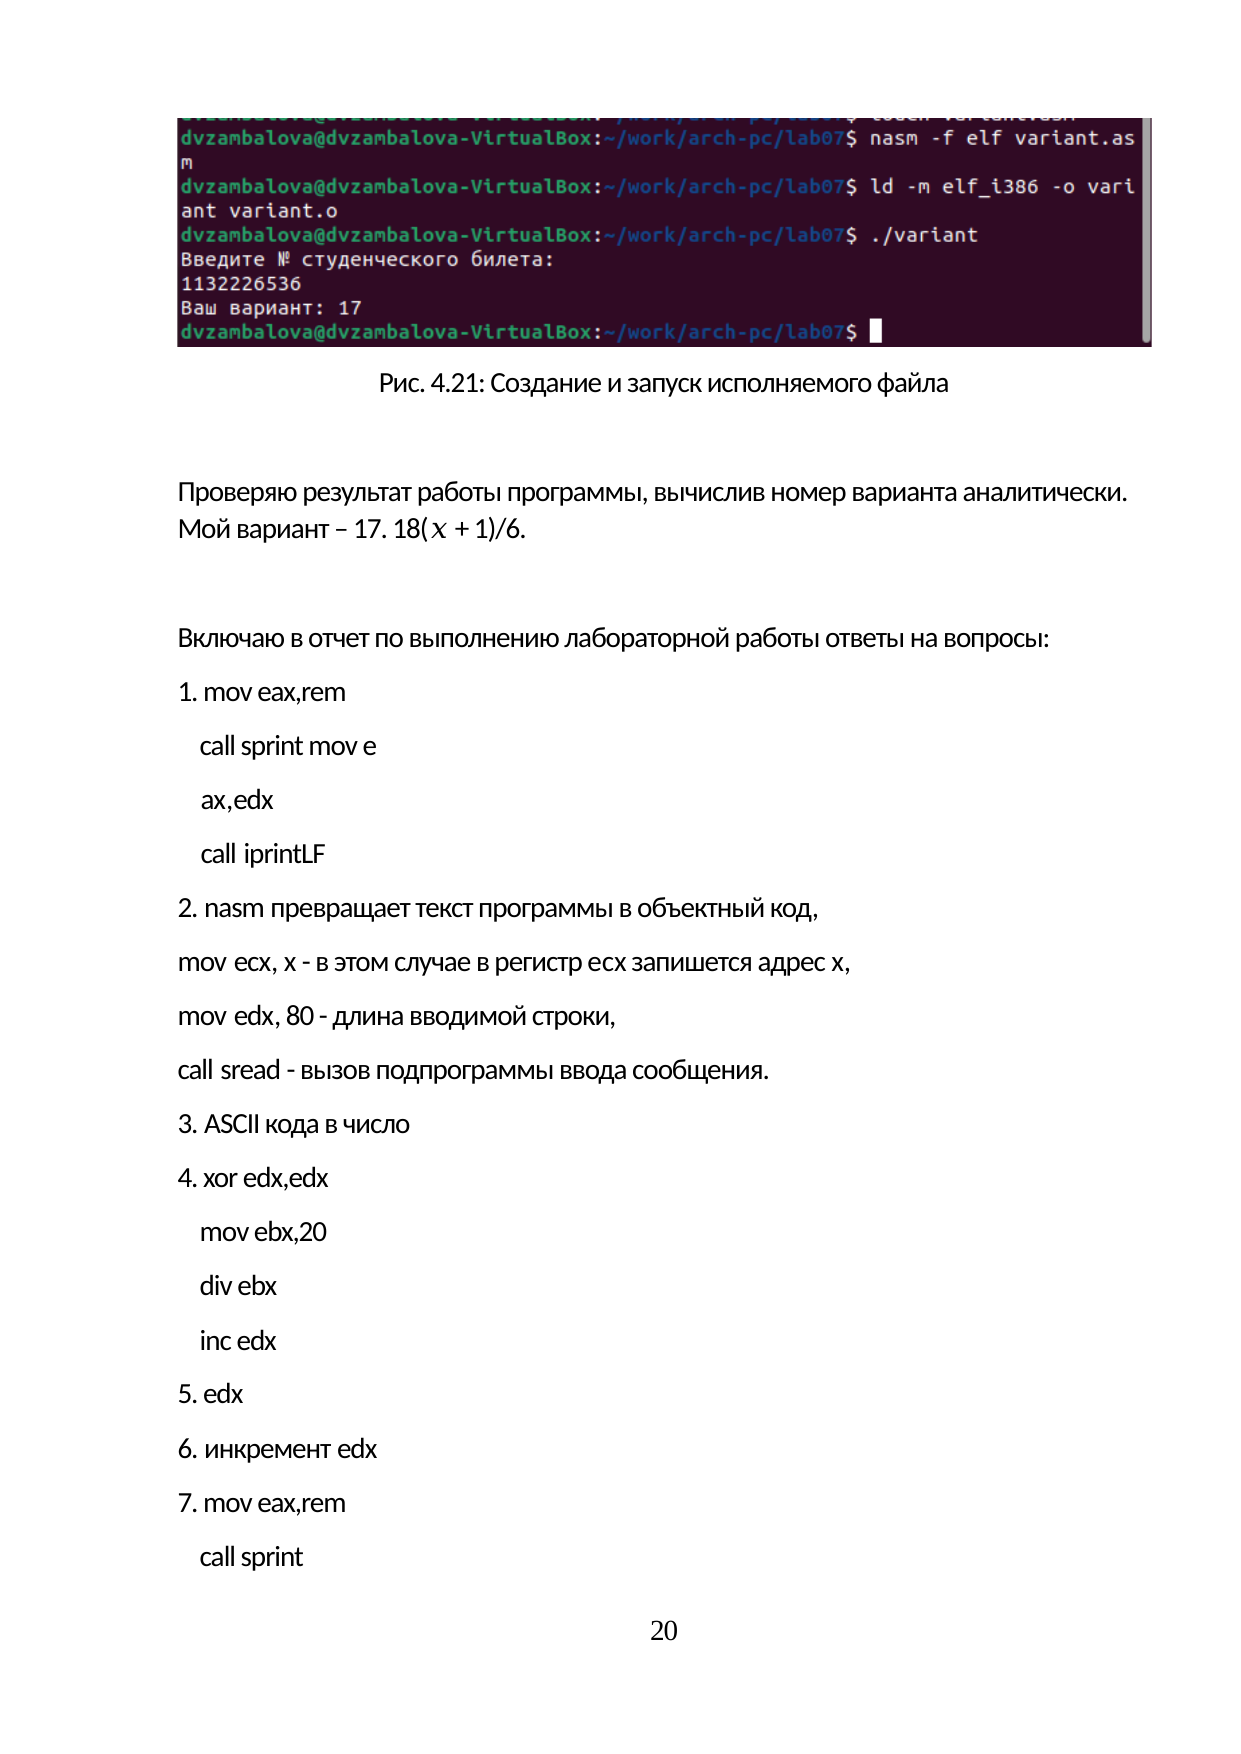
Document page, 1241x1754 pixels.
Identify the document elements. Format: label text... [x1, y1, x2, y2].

text call iprintLF [177, 835, 1152, 871]
text mov ebx,20 [177, 1213, 1152, 1249]
text div ebx [177, 1267, 1152, 1303]
text call sread - вызов подпрограммы ввода сообщения. [177, 1051, 1152, 1087]
text 7. mov eax,rem [177, 1484, 1152, 1519]
text 3. ASCII кода в число [177, 1105, 1152, 1141]
text 1. mov eax,rem [177, 673, 1152, 708]
text mov edx, 80 - длина вводимой строки, [177, 997, 1152, 1033]
text 4. xor edx,edx [177, 1159, 1152, 1195]
text 6. инкремент edx [177, 1430, 1152, 1465]
text mov ecx, x - в этом случае в регистр ecx запишется адрес x, [177, 943, 1152, 979]
text inc edx [177, 1322, 1152, 1357]
picture [177, 118, 1152, 347]
text call sprint [177, 1538, 1152, 1573]
text 2. nasm превращает текст программы в объектный код, [177, 889, 1152, 925]
text Рис. 4.21: Создание и запуск исполняемого файла [177, 364, 1152, 400]
text 5. edx [177, 1376, 1152, 1411]
text Проверяю результат работы программы, вычислив номер варианта аналитически. Мой вариант – 17. 18(𝑥 + 1)/6. [177, 473, 1152, 546]
text Включаю в отчет по выполнению лабораторной работы ответы на вопросы: [177, 619, 1152, 654]
text ax,edx [177, 781, 1152, 817]
text call sprint mov e [177, 727, 1152, 762]
